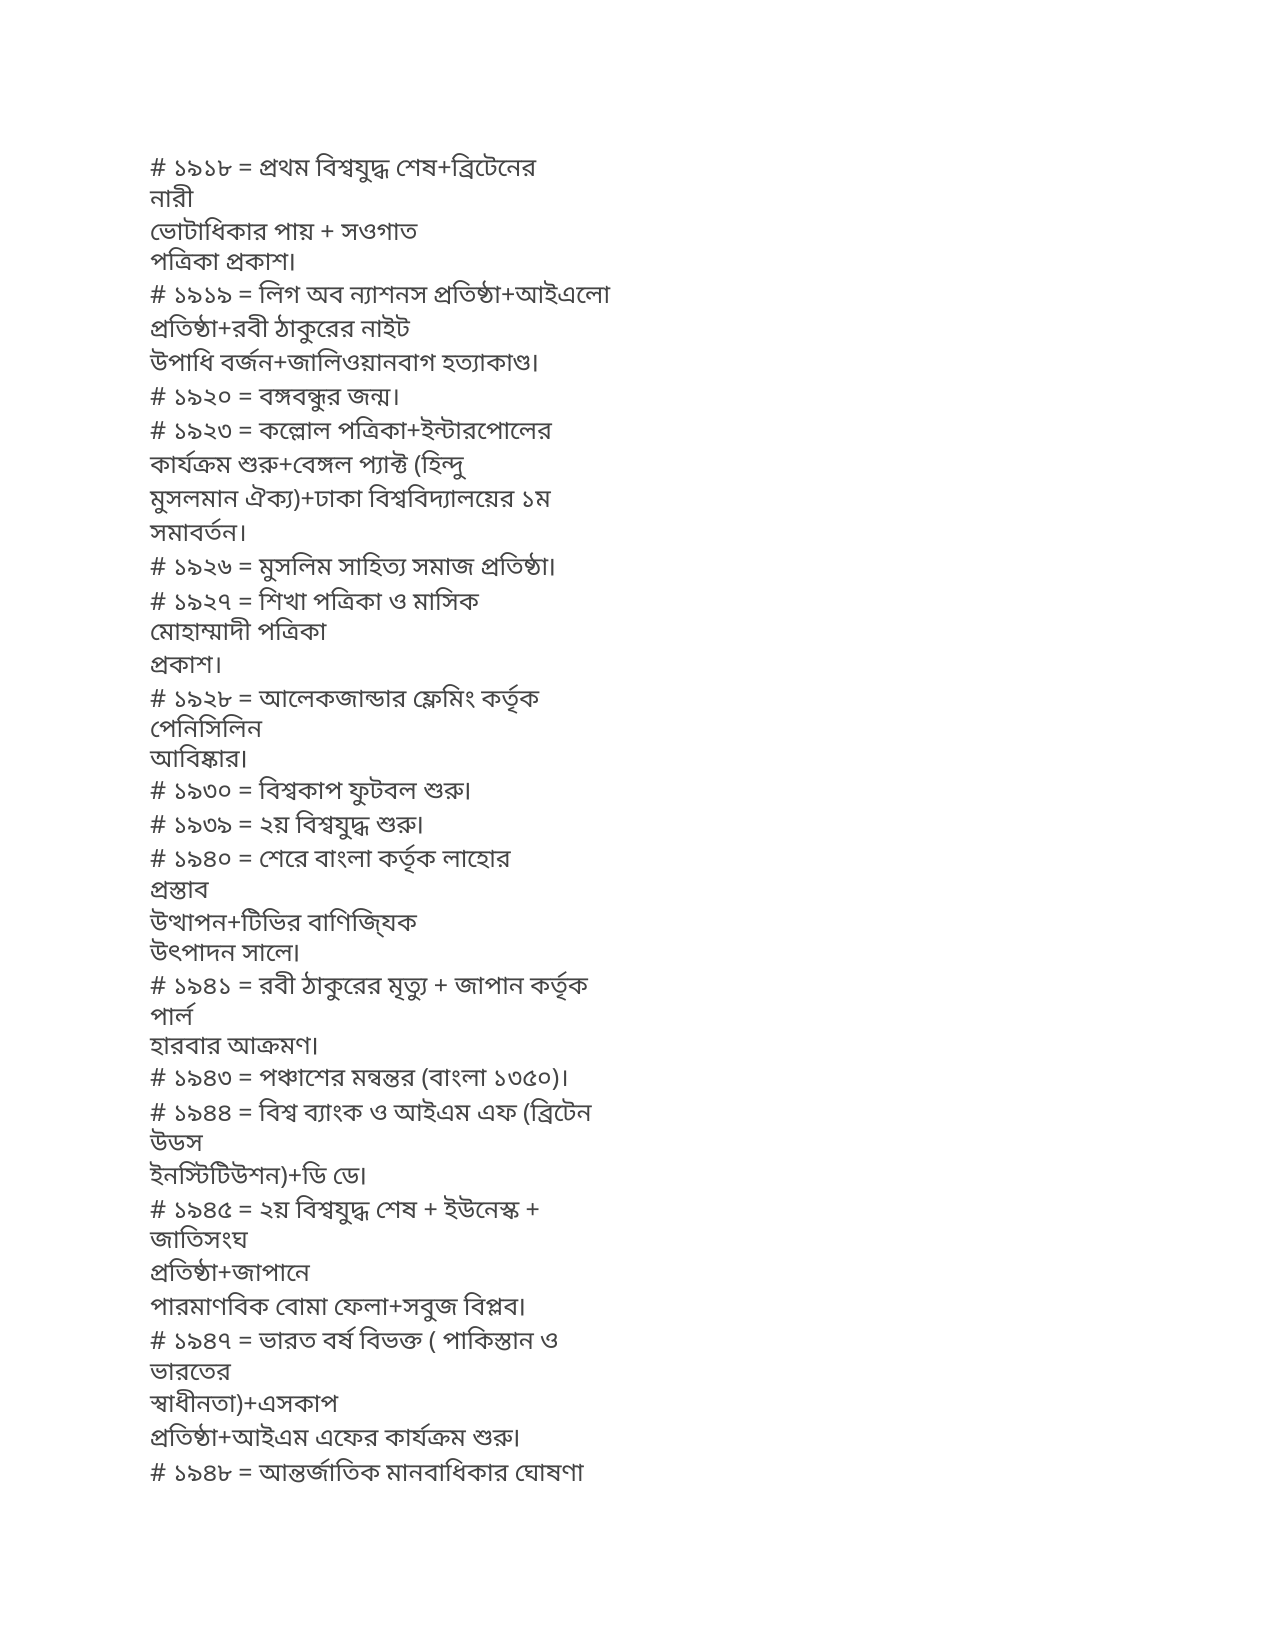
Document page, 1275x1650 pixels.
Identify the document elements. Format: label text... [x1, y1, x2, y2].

text # ১৯২৬ = মুসলিম সাহিত্য সমাজ প্রতিষ্ঠা। # ১৯২৭ = শিখা পত্রিকা ও মাসিক মোহাম্মাদী পত্রিকা প্রকাশ। [150, 549, 1125, 681]
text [150, 150, 1125, 213]
text ইনস্টিটিউশন)+ডি ডে। # ১৯৪৫ = ২য় বিশ্বযুদ্ধ শেষ + ইউনেস্ক + জাতিসংঘ প্রতিষ্ঠা+জাপানে পারমাণবিক বোমা ফেলা+সবুজ বিপ্লব। # ১৯৪৭ = ভারত বর্ষ বিভক্ত ( পাকিস্তান ও ভারতের [150, 1157, 1125, 1386]
text উত্থাপন+টিভির বাণিজি্যক উৎপাদন সালে। # ১৯৪১ = রবী ঠাকুরের মৃত্যু + জাপান কর্তৃক পার্ল হারবার আক্রমণ। # ১৯৪৩ = পঞ্চাশের মন্বন্তর (বাংলা ১৩৫০)। # ১৯৪৪ = বিশ্ব ব্যাংক ও আইএম এফ (ব্রিটেন উডস [150, 904, 1125, 1157]
text ভোটাধিকার পায় + সওগাত পত্রিকা প্রকাশ। # ১৯১৯ = লিগ অব ন্যাশনস প্রতিষ্ঠা+আইএলো প্রতিষ্ঠা+রবী ঠাকুরের নাইট উপাধি বর্জন+জালিওয়ানবাগ হত্যাকাণ্ড। # ১৯২০ = বঙ্গবন্ধুর জন্ম। [150, 213, 1125, 413]
text # ১৯২৮ = আলেকজান্ডার ফ্লেমিং কর্তৃক পেনিসিলিন আবিষ্কার। # ১৯৩০ = বিশ্বকাপ ফুটবল শুরু। # ১৯৩৯ = ২য় বিশ্বযুদ্ধ শুরু। # ১৯৪০ = শেরে বাংলা কর্তৃক লাহোর প্রস্তাব [150, 681, 1125, 904]
text # ১৯২৩ = কল্লোল পত্রিকা+ইন্টারপোলের কার্যক্রম শুরু+বেঙ্গল প্যাক্ট (হিন্দু মুসলমান ঐক্য)+ঢাকা বিশ্ববিদ্যালয়ের ১ম সমাবর্তন। [150, 413, 1125, 549]
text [150, 1386, 1125, 1488]
